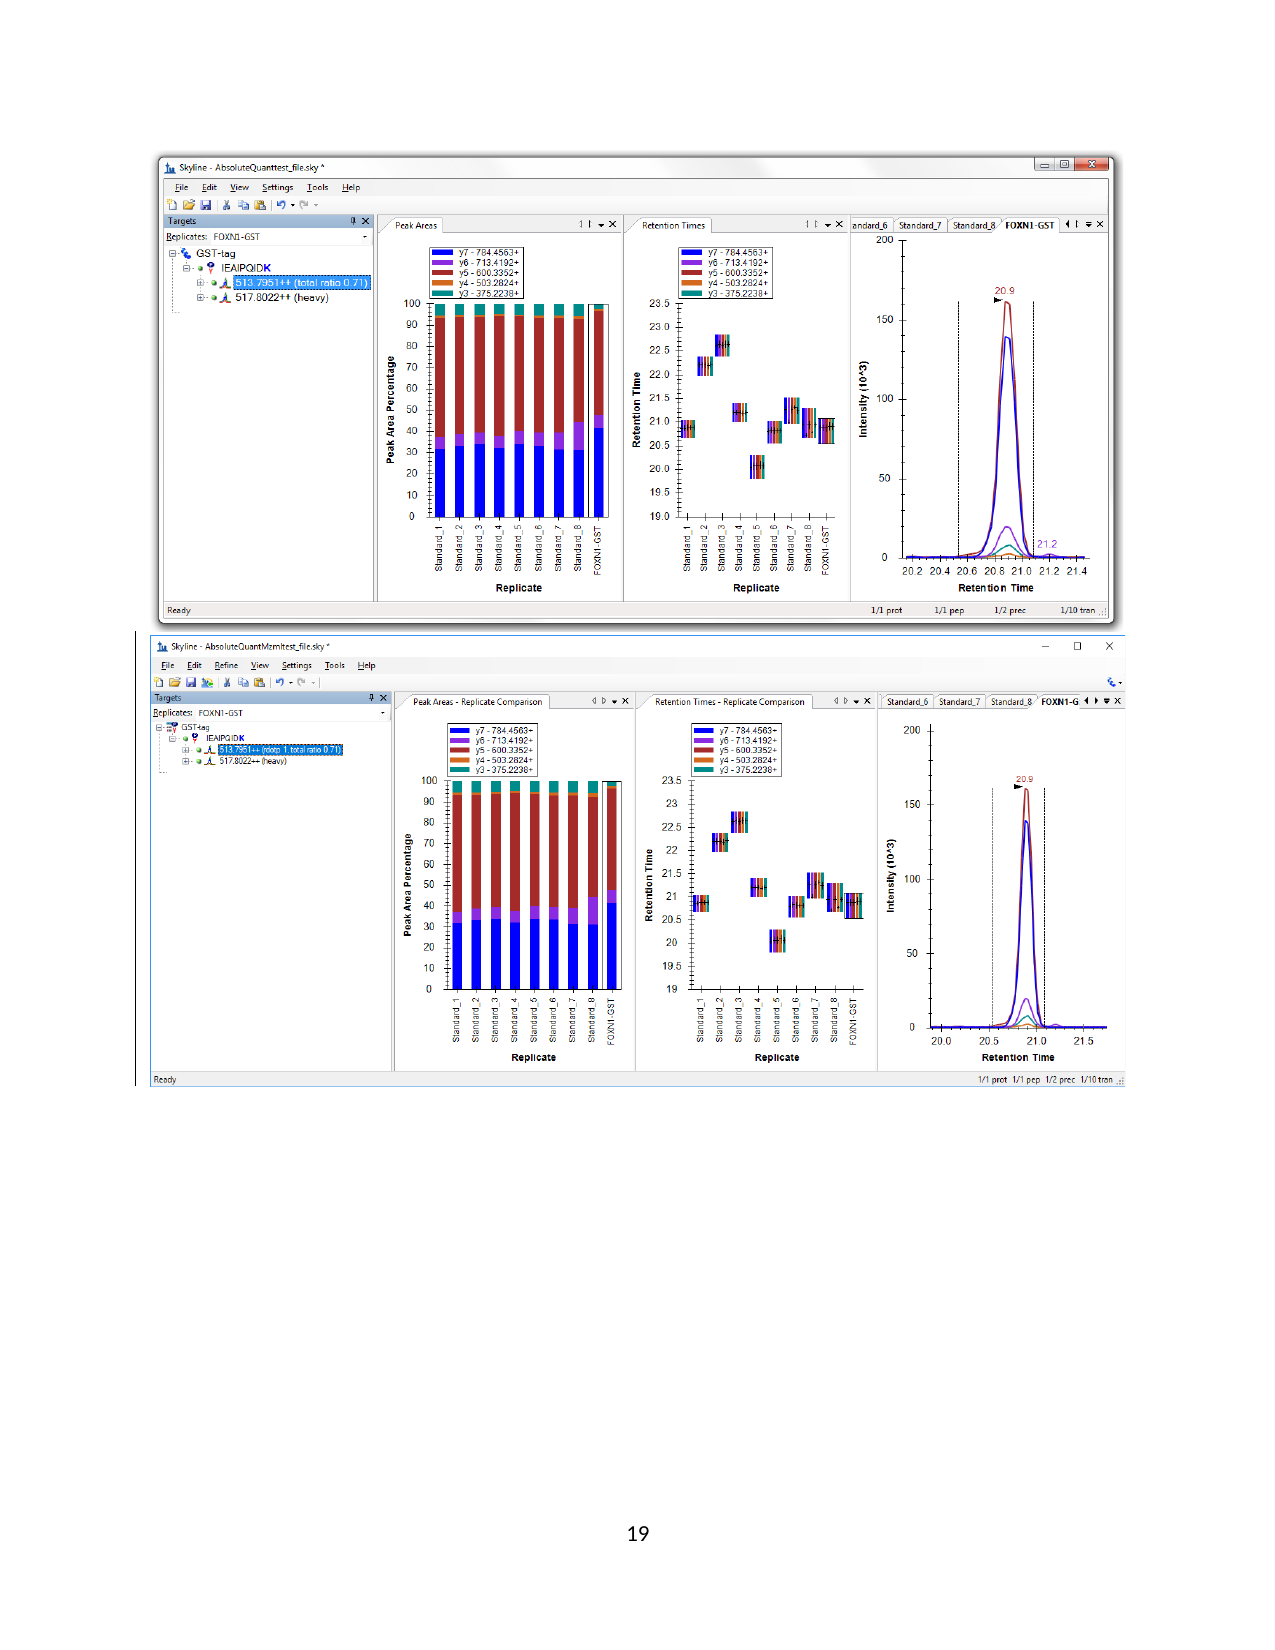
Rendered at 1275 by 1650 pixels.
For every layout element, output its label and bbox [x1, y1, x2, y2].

picture [150, 150, 1124, 632]
picture [150, 635, 1125, 1087]
